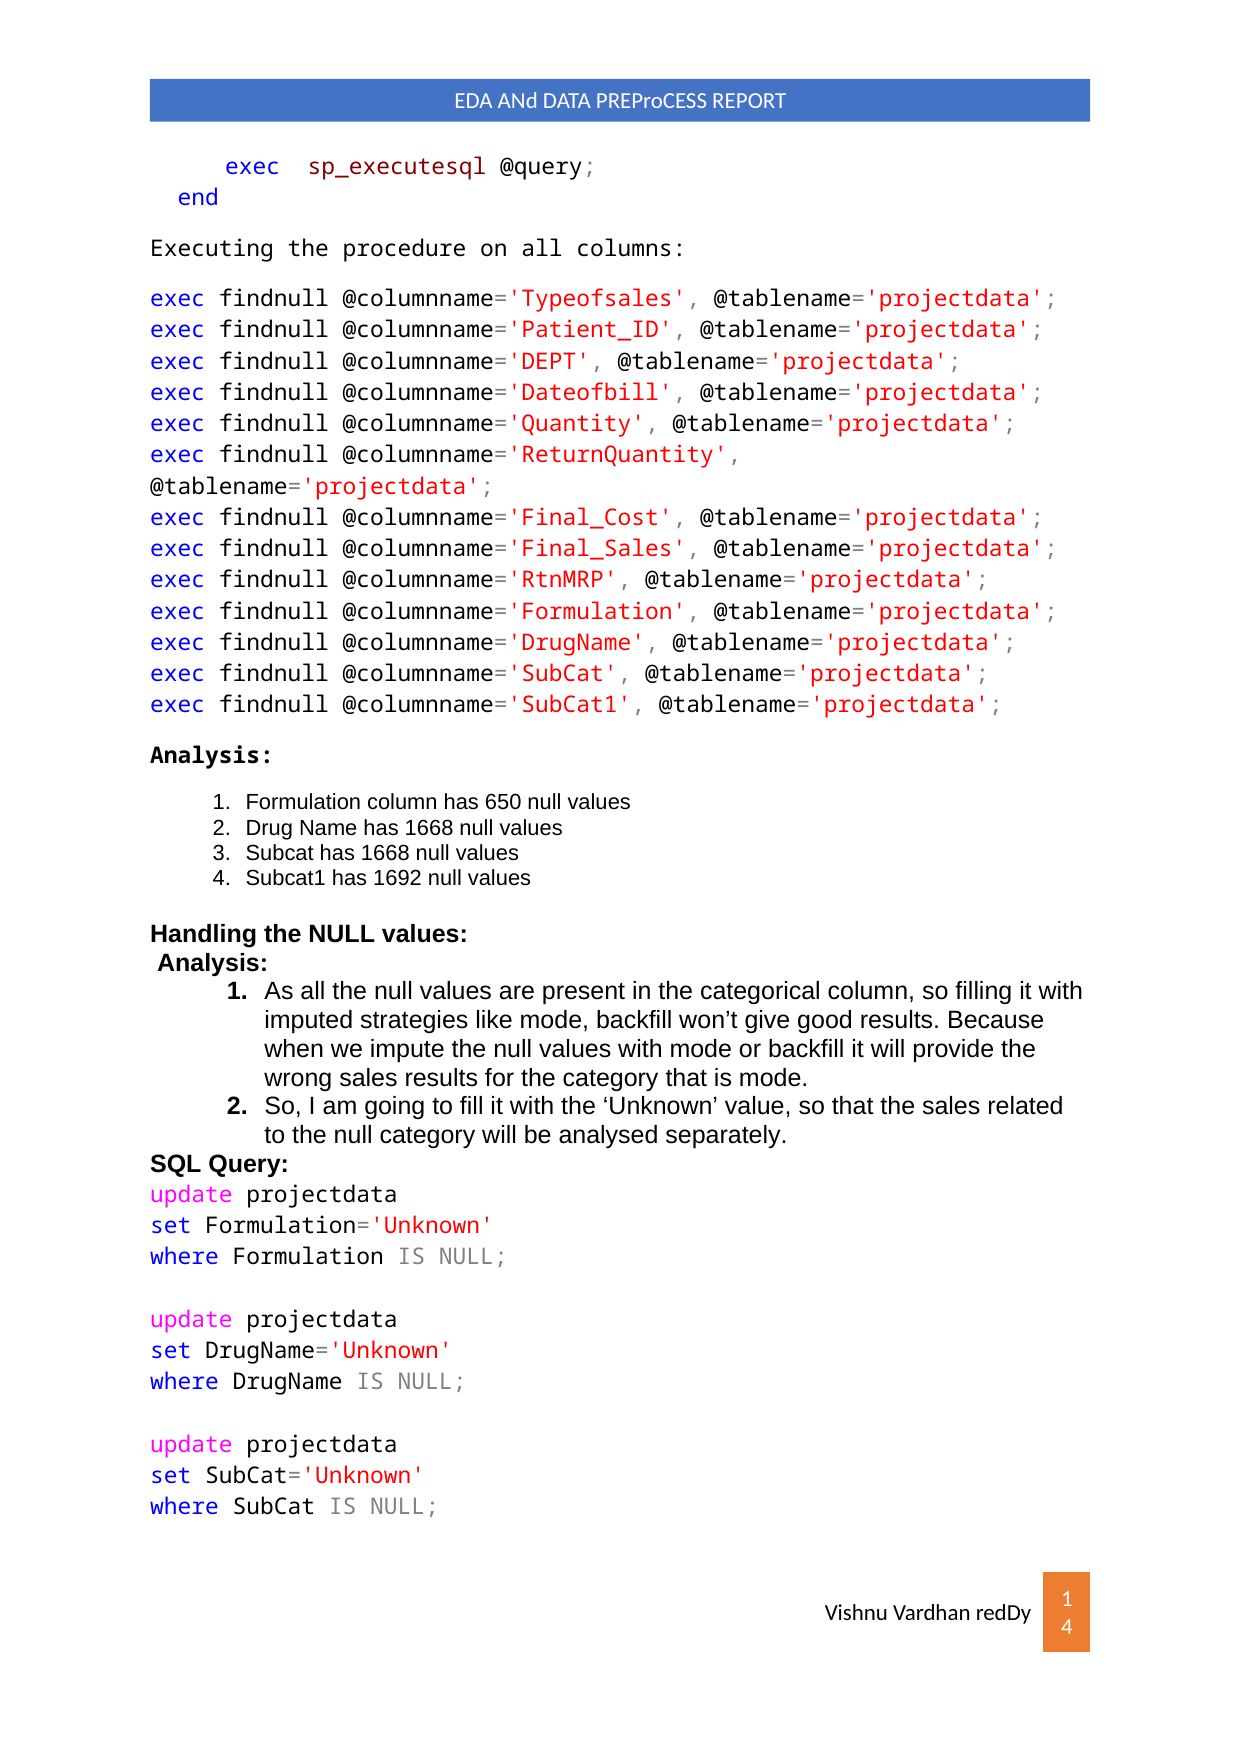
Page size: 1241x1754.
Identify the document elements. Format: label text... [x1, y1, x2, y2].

list As all the null values are present in the categorical column, so filling it with imputed strategies like mode, backfill won’t give good results. Because when we impute the null values with mode or backfill it will provide the wrong sales results for the category that is mode. [227, 976, 1090, 1091]
text update projectdata [150, 1427, 1090, 1459]
text exec findnull @columnname='Quantity', @tablename='projectdata'; [150, 407, 1090, 438]
text exec findnull @columnname='SubCat', @tablename='projectdata'; [150, 657, 1090, 688]
text exec findnull @columnname='SubCat1', @tablename='projectdata'; [150, 688, 1090, 719]
text exec findnull @columnname='ReturnQuantity', @tablename='projectdata'; [150, 438, 1090, 501]
text Analysis: [150, 739, 1090, 770]
list Drug Name has 1668 null values [212, 814, 1090, 839]
text exec findnull @columnname='Patient_ID', @tablename='projectdata'; [150, 313, 1090, 344]
text exec findnull @columnname='RtnMRP', @tablename='projectdata'; [150, 563, 1090, 594]
text exec findnull @columnname='Final_Cost', @tablename='projectdata'; [150, 501, 1090, 532]
text where SubCat IS NULL; [150, 1490, 1090, 1521]
text where DrugName IS NULL; [150, 1365, 1090, 1396]
text where Formulation IS NULL; [150, 1240, 1090, 1271]
text update projectdata [150, 1177, 1090, 1209]
list Subcat1 has 1692 null values [212, 865, 1090, 890]
text exec findnull @columnname='Typeofsales', @tablename='projectdata'; [150, 282, 1090, 313]
text SQL Query: [150, 1149, 1090, 1177]
text Handling the NULL values: [150, 919, 1090, 947]
text exec findnull @columnname='DEPT', @tablename='projectdata'; [150, 344, 1090, 376]
text set Formulation='Unknown' [150, 1209, 1090, 1240]
list Formulation column has 650 null values [212, 789, 1090, 814]
text exec findnull @columnname='DrugName', @tablename='projectdata'; [150, 626, 1090, 657]
text update projectdata [150, 1302, 1090, 1334]
text set SubCat='Unknown' [150, 1459, 1090, 1490]
text Analysis: [150, 947, 1090, 976]
text exec findnull @columnname='Final_Sales', @tablename='projectdata'; [150, 532, 1090, 563]
text exec findnull @columnname='Dateofbill', @tablename='projectdata'; [150, 376, 1090, 407]
text Executing the procedure on all columns: [150, 232, 1090, 263]
list So, I am going to fill it with the ‘Unknown’ value, so that the sales related to the null category will be analysed separately. [227, 1091, 1090, 1149]
text exec findnull @columnname='Formulation', @tablename='projectdata'; [150, 594, 1090, 626]
text set DrugName='Unknown' [150, 1334, 1090, 1365]
text end [150, 181, 1090, 212]
text exec sp_executesql @query; [150, 150, 1090, 181]
list Subcat has 1668 null values [212, 839, 1090, 865]
